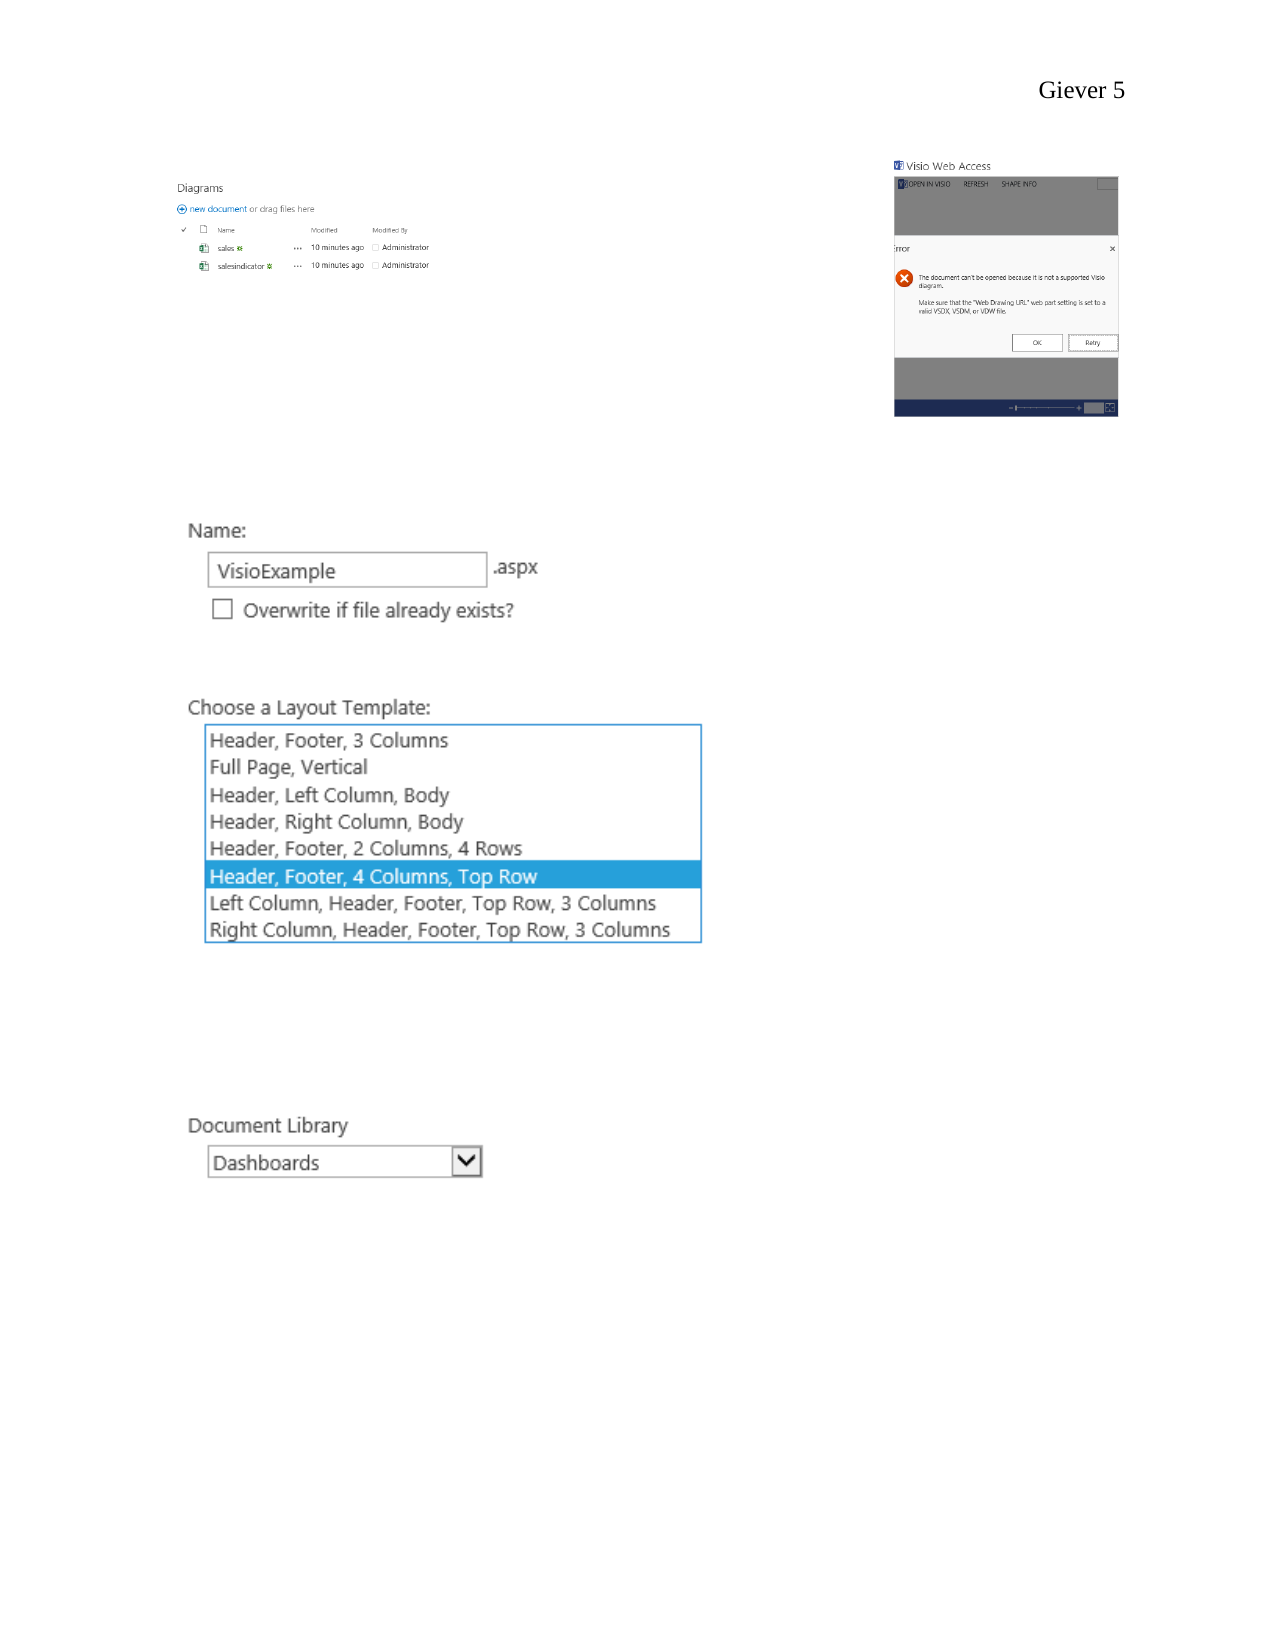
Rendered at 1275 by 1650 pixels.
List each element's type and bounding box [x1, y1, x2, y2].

picture [150, 150, 1125, 452]
picture [150, 480, 757, 1269]
